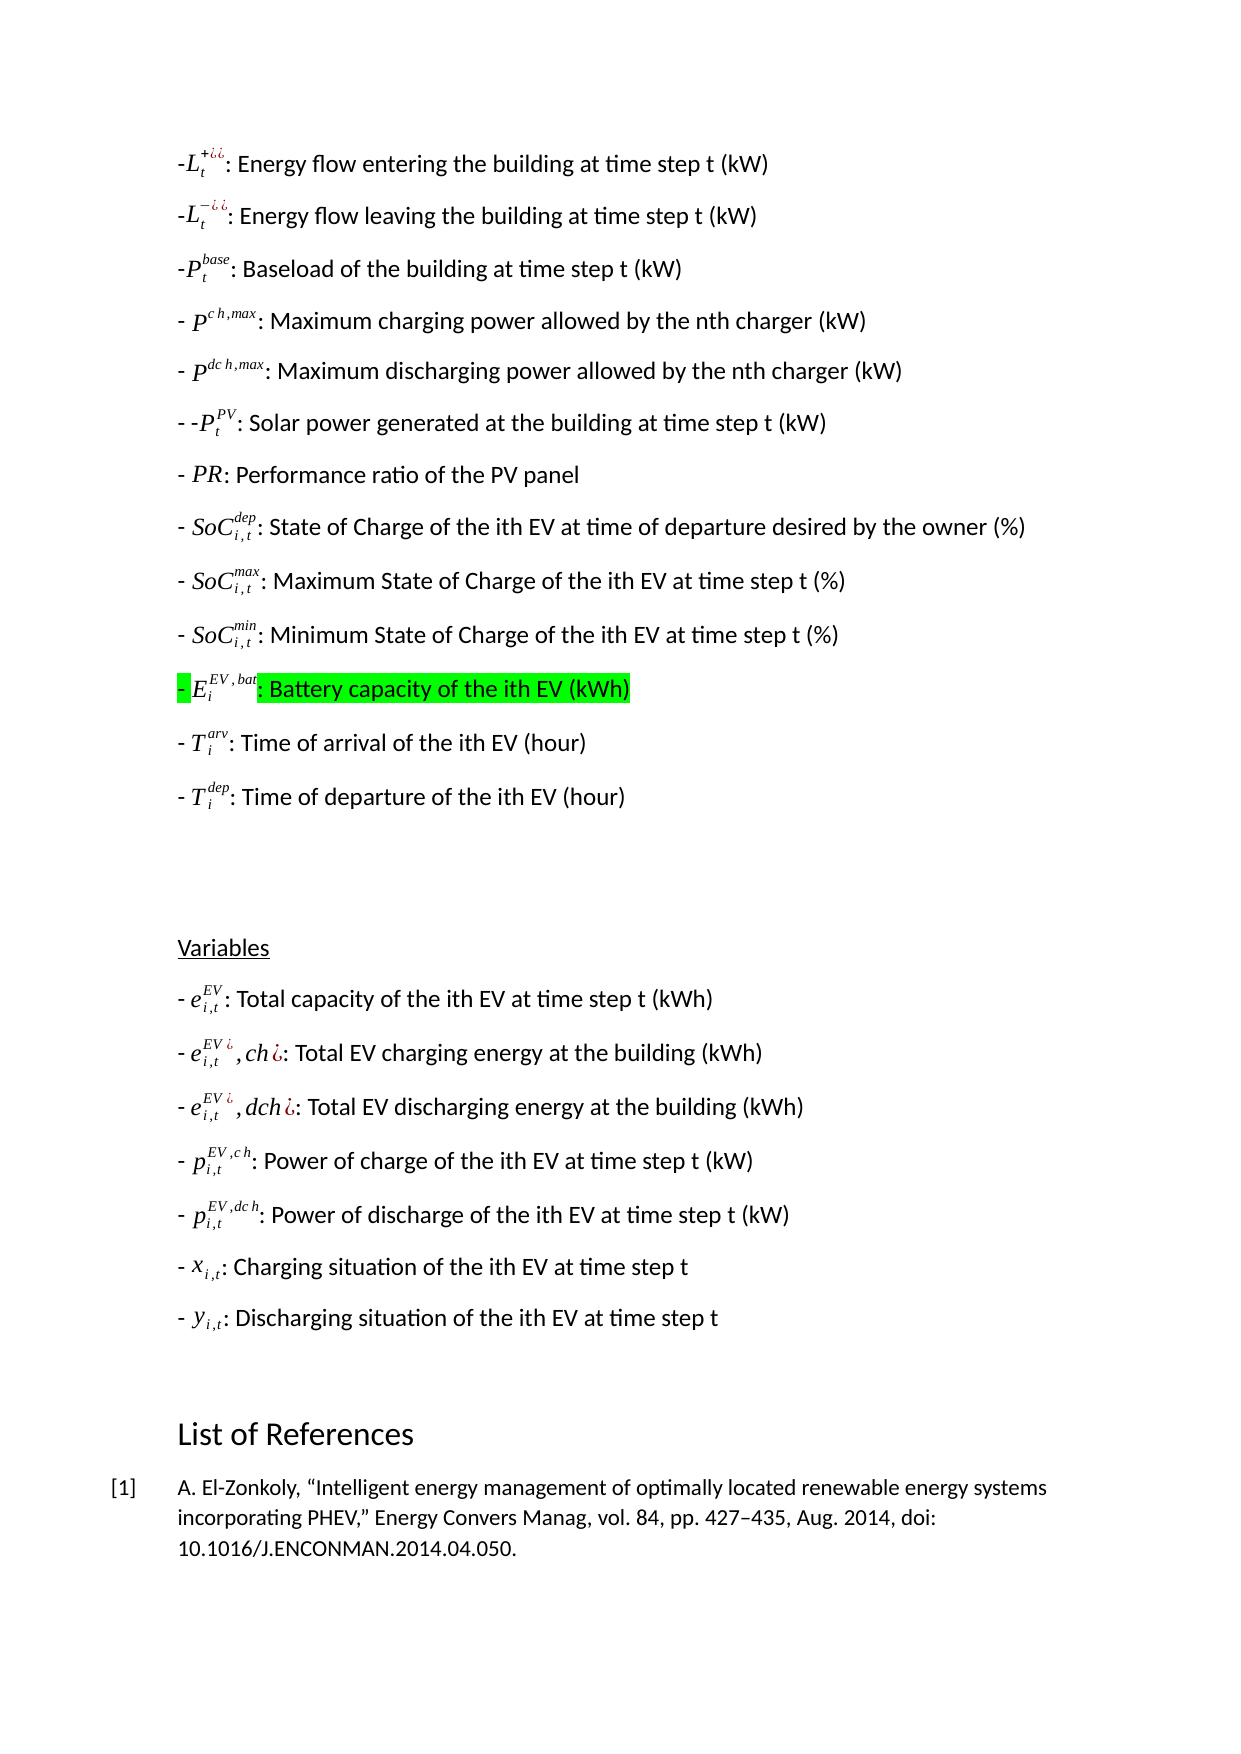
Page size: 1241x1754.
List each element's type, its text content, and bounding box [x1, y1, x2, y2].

text - : Battery capacity of the ith EV (kWh) [177, 671, 1063, 706]
text - : Charging situation of the ith EV at time step t [177, 1251, 1063, 1282]
text - : Performance ratio of the PV panel [177, 459, 1063, 490]
text List of References [177, 1413, 1063, 1453]
text - : Minimum State of Charge of the ith EV at time step t (%) [177, 617, 1063, 652]
text - : Maximum discharging power allowed by the nth charger (kW) [177, 355, 1063, 386]
text -: Baseload of the building at time step t (kW) [177, 251, 1063, 286]
text - : Total EV charging energy at the building (kWh) [177, 1035, 1063, 1070]
text - : Maximum State of Charge of the ith EV at time step t (%) [177, 563, 1063, 598]
text - -: Solar power generated at the building at time step t (kW) [177, 405, 1063, 440]
text - : Time of departure of the ith EV (hour) [177, 779, 1063, 813]
text - : Total EV discharging energy at the building (kWh) [177, 1089, 1063, 1124]
text - : Power of discharge of the ith EV at time step t (kW) [177, 1197, 1063, 1232]
text - : Total capacity of the ith EV at time step t (kWh) [177, 981, 1063, 1016]
text Variables [177, 932, 1063, 962]
text -: Energy flow leaving the building at time step t (kW) [177, 199, 1063, 232]
text - : Time of arrival of the ith EV (hour) [177, 725, 1063, 759]
text -: Energy flow entering the building at time step t (kW) [177, 148, 1063, 180]
text - : State of Charge of the ith EV at time of departure desired by the owner (%) [177, 509, 1063, 544]
text - : Maximum charging power allowed by the nth charger (kW) [177, 305, 1063, 336]
text - : Discharging situation of the ith EV at time step t [177, 1302, 1063, 1333]
text - : Power of charge of the ith EV at time step t (kW) [177, 1143, 1063, 1178]
